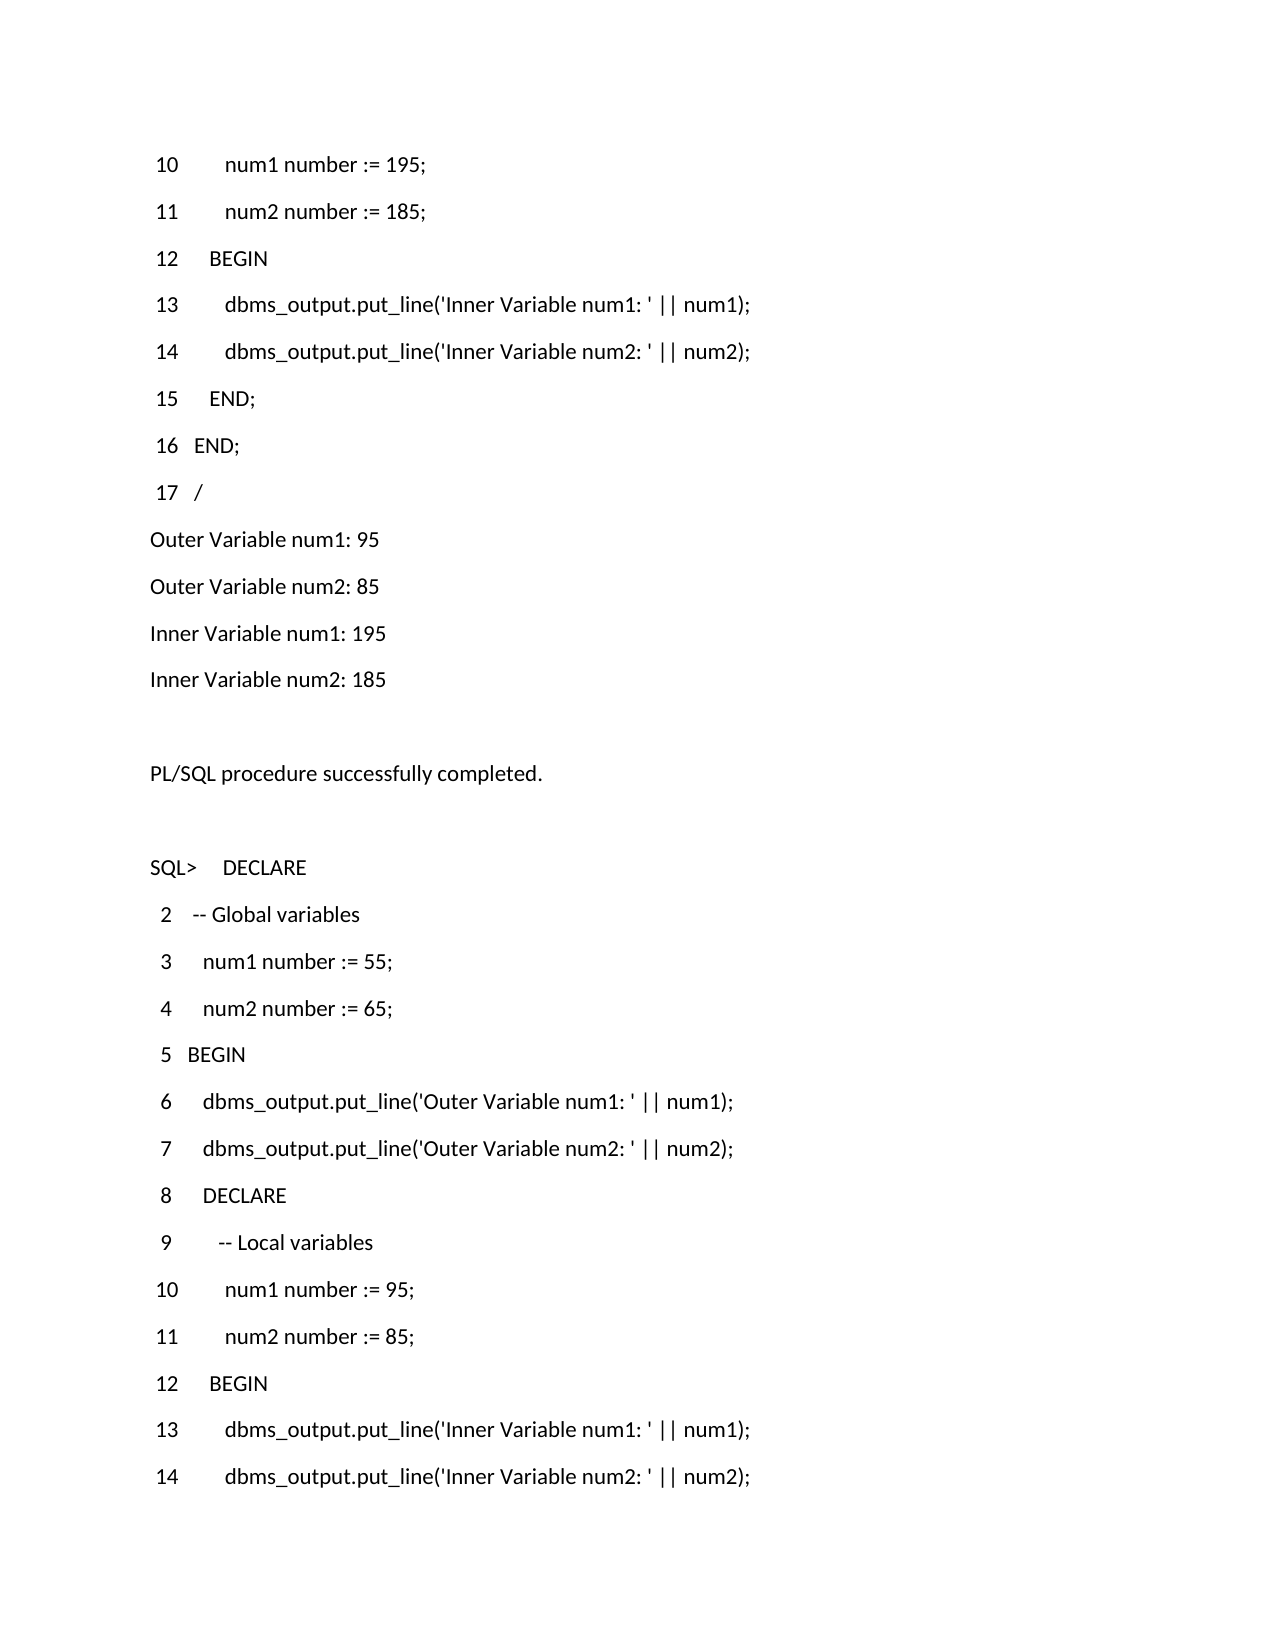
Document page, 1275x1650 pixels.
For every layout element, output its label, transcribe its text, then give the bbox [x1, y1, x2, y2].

text 11 num2 number := 85; [150, 1322, 1125, 1350]
text 16 END; [150, 431, 1125, 459]
text 13 dbms_output.put_line('Inner Variable num1: ' || num1); [150, 291, 1125, 319]
text Outer Variable num2: 85 [150, 572, 1125, 600]
text 15 END; [150, 384, 1125, 412]
text 10 num1 number := 195; [150, 150, 1125, 178]
text 11 num2 number := 185; [150, 197, 1125, 225]
text PL/SQL procedure successfully completed. [150, 759, 1125, 787]
text SQL> DECLARE [150, 853, 1125, 881]
text Inner Variable num1: 195 [150, 619, 1125, 647]
text 12 BEGIN [150, 244, 1125, 272]
text 12 BEGIN [150, 1369, 1125, 1397]
text 13 dbms_output.put_line('Inner Variable num1: ' || num1); [150, 1416, 1125, 1444]
text 8 DECLARE [150, 1181, 1125, 1209]
text 6 dbms_output.put_line('Outer Variable num1: ' || num1); [150, 1087, 1125, 1116]
text 7 dbms_output.put_line('Outer Variable num2: ' || num2); [150, 1134, 1125, 1162]
text 14 dbms_output.put_line('Inner Variable num2: ' || num2); [150, 1462, 1125, 1491]
text 4 num2 number := 65; [150, 994, 1125, 1022]
text 3 num1 number := 55; [150, 947, 1125, 975]
text 9 -- Local variables [150, 1228, 1125, 1256]
text Inner Variable num2: 185 [150, 666, 1125, 694]
text 17 / [150, 478, 1125, 506]
text 5 BEGIN [150, 1041, 1125, 1069]
text Outer Variable num1: 95 [150, 525, 1125, 553]
text 10 num1 number := 95; [150, 1275, 1125, 1303]
text 14 dbms_output.put_line('Inner Variable num2: ' || num2); [150, 337, 1125, 366]
text 2 -- Global variables [150, 900, 1125, 928]
